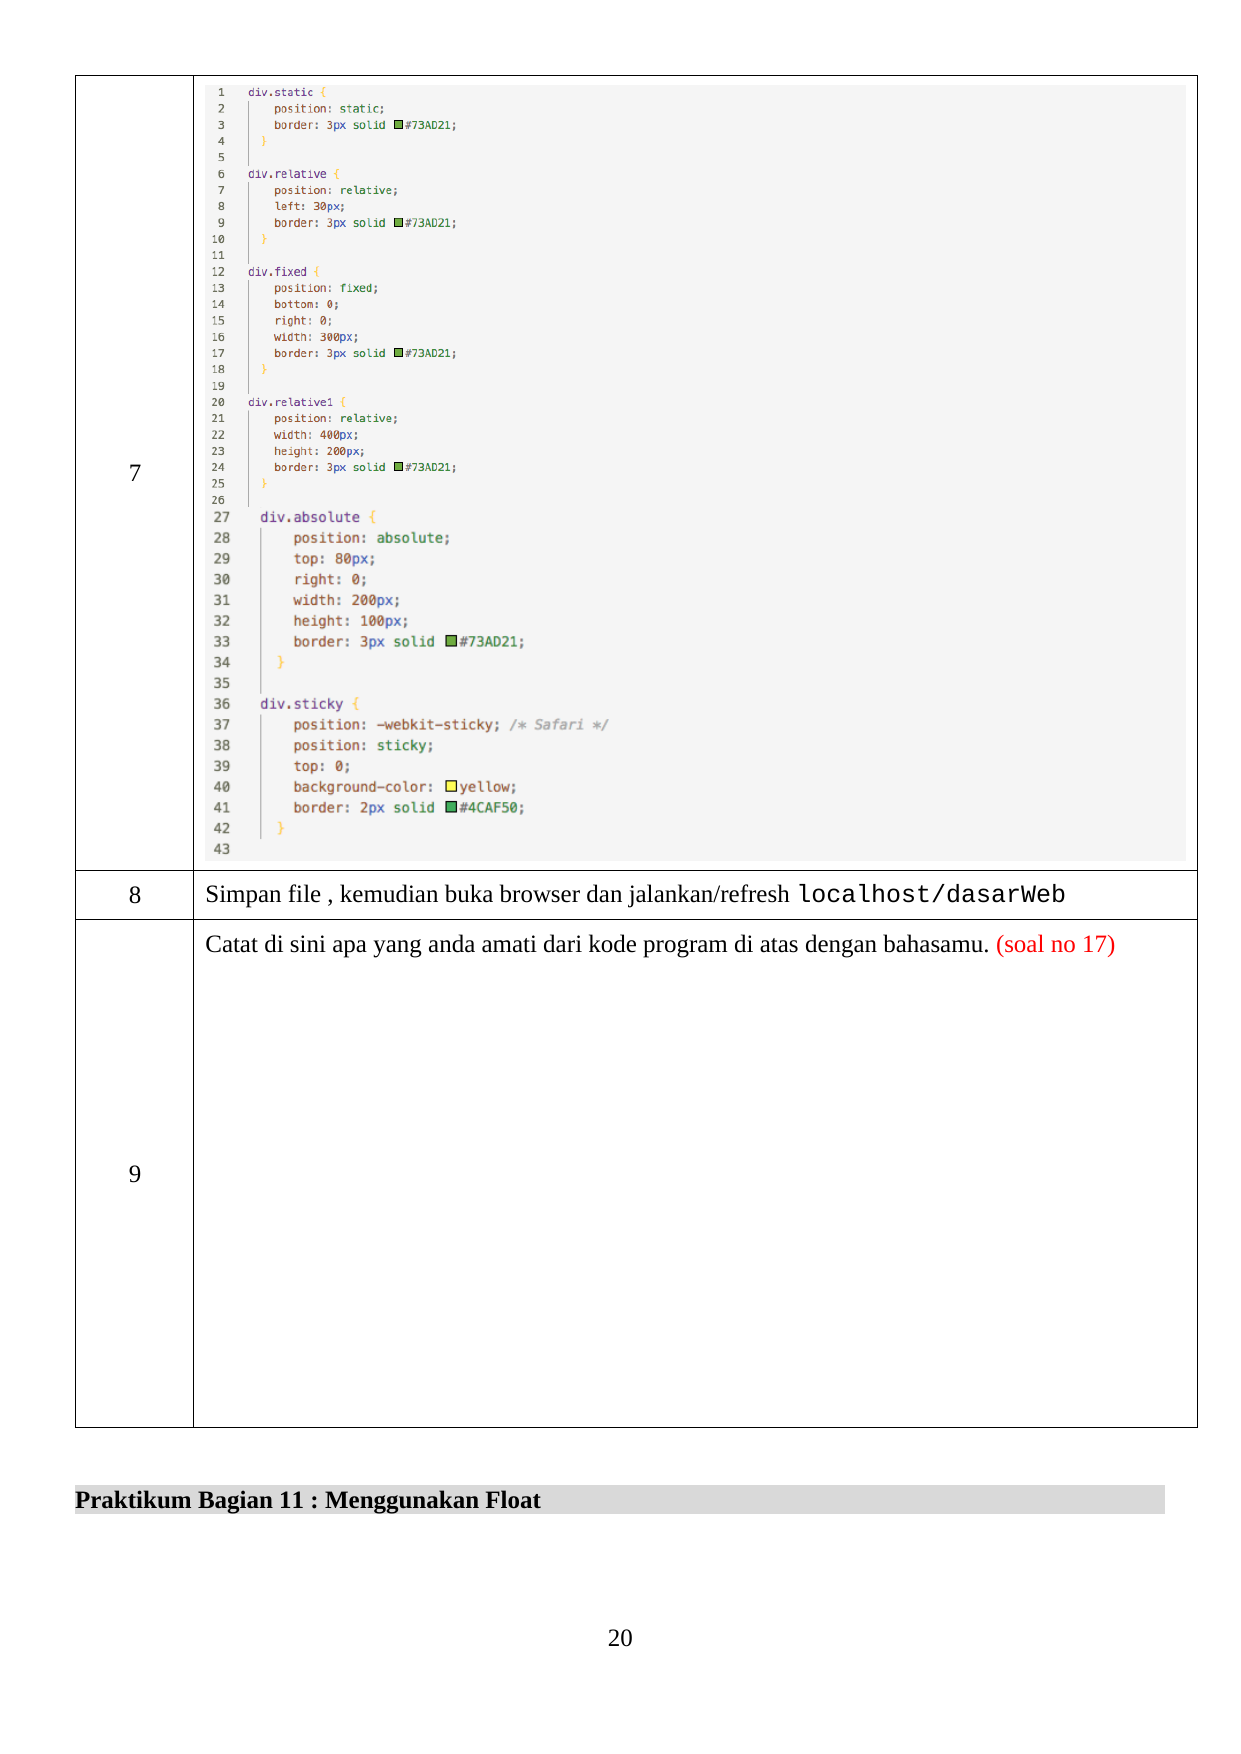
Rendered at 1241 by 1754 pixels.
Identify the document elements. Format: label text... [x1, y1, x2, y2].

text Praktikum Bagian 11 : Menggunakan Float [75, 1485, 1165, 1514]
table_cell [194, 76, 1197, 870]
picture [205, 85, 670, 861]
table_cell 8 [76, 871, 193, 919]
table_cell 9 [76, 920, 193, 1427]
table_cell Catat di sini apa yang anda amati dari kode program di atas dengan bahasamu. (soal no 17) [194, 920, 1197, 1427]
table_cell 7 [76, 76, 193, 870]
table_cell Simpan file , kemudian buka browser dan jalankan/refresh localhost/dasarWeb [194, 871, 1197, 919]
